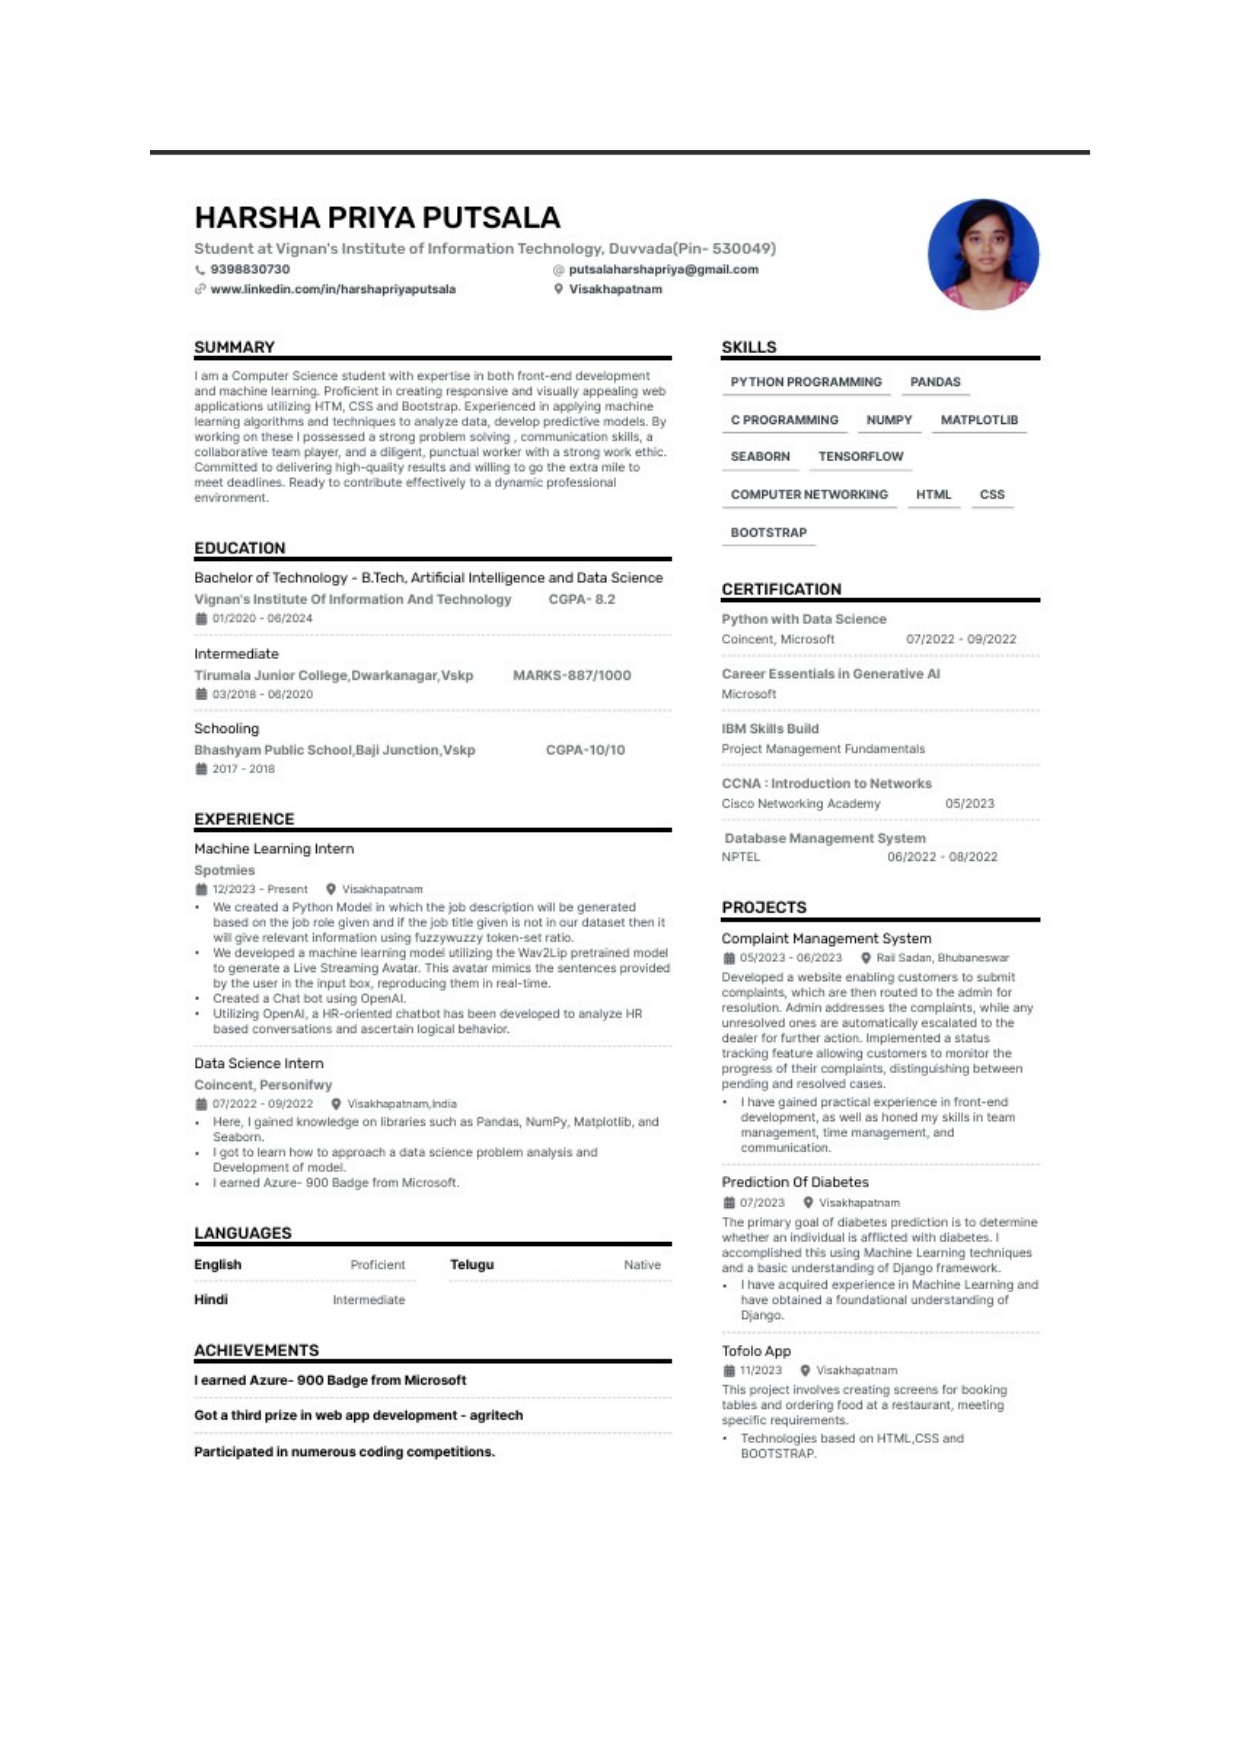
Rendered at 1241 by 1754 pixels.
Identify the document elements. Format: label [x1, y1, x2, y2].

picture [150, 150, 1091, 1481]
